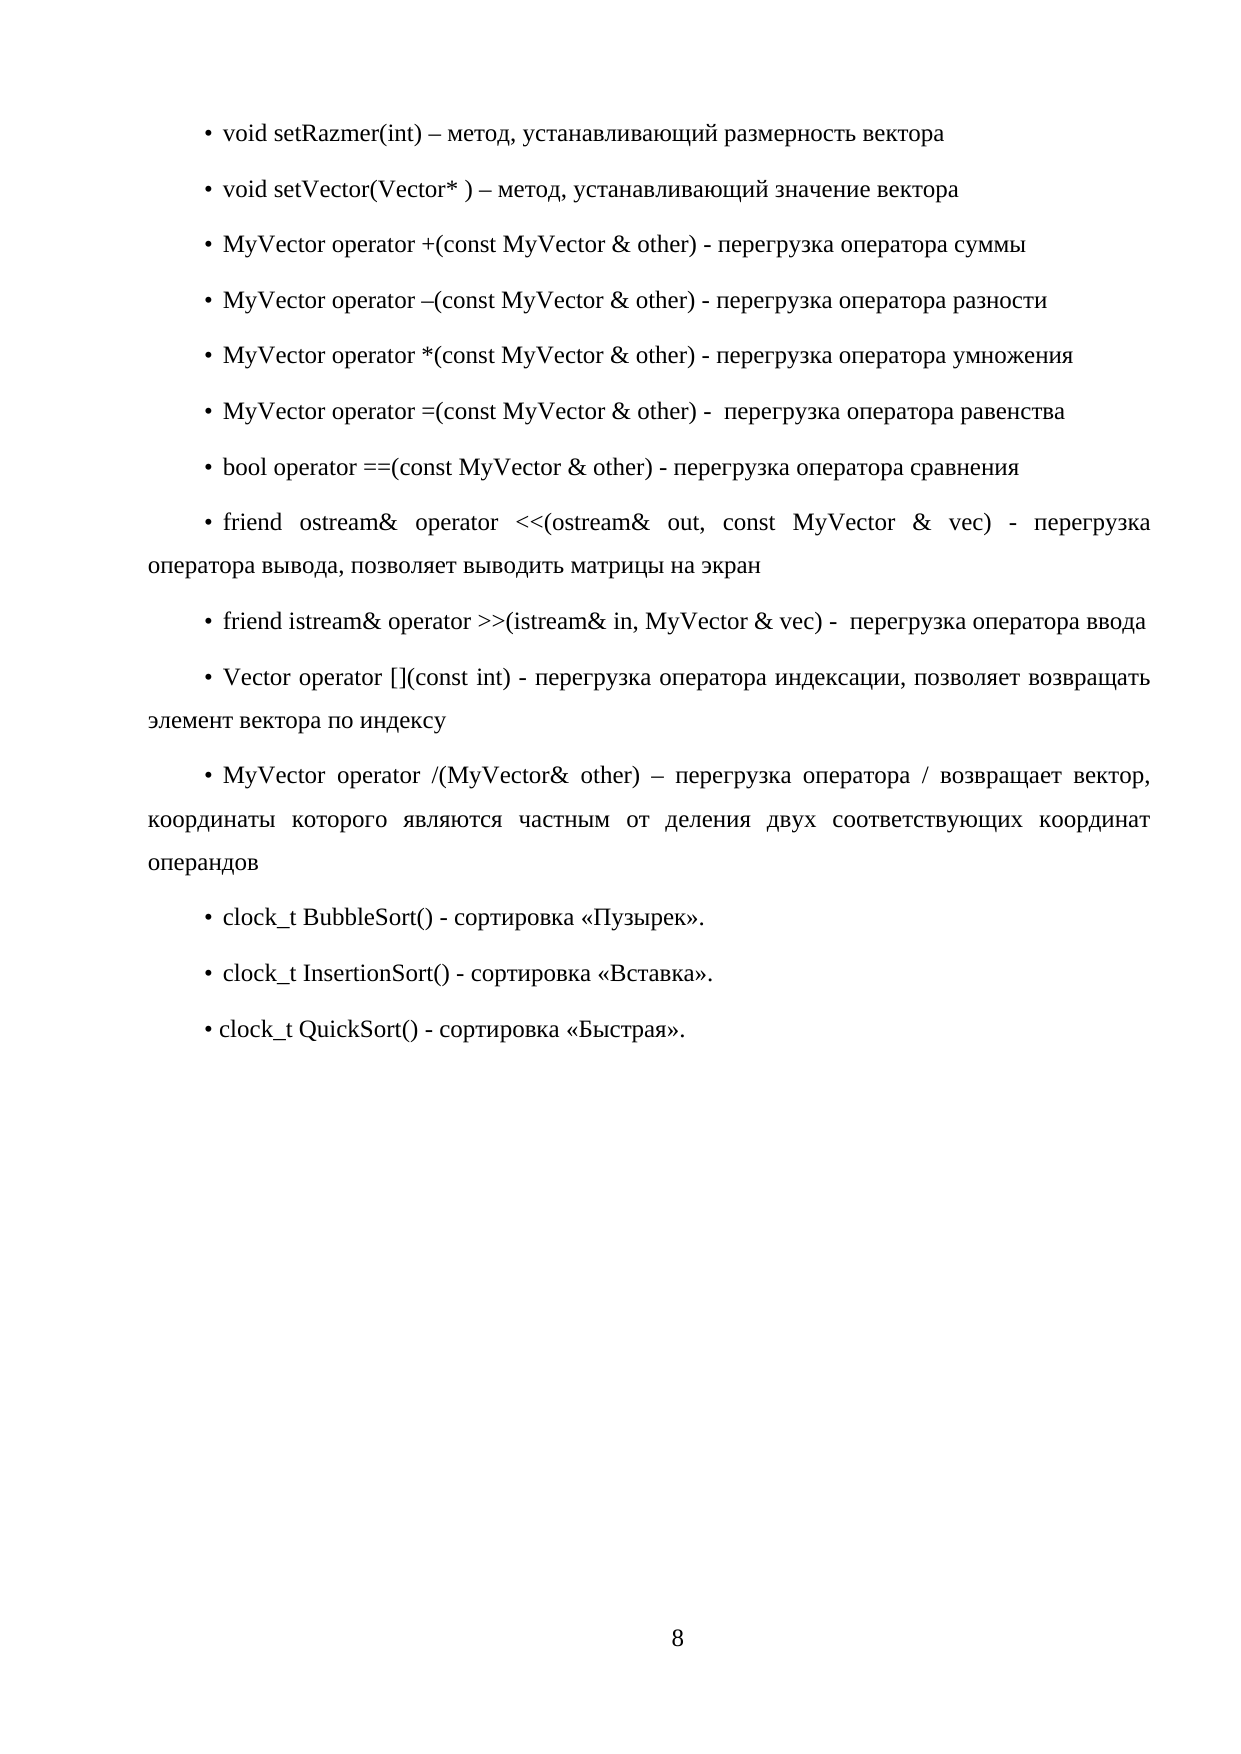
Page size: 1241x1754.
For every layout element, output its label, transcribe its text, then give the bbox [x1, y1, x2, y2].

text • friend ostream& operator <<(ostream& out, const MyVector & vec) - перегрузка оператора вывода, позволяет выводить матрицы на экран [148, 507, 1152, 579]
text • clock_t BubbleSort() - сортировка «Пузырек». [148, 902, 1152, 931]
text • clock_t QuickSort() - сортировка «Быстрая». [148, 1014, 1152, 1042]
text • MyVector operator –(const MyVector & other) - перегрузка оператора разности [148, 285, 1152, 314]
text • MyVector operator +(const MyVector & other) - перегрузка оператора суммы [148, 229, 1152, 258]
text • Vector operator [](const int) - перегрузка оператора индексации, позволяет возвращать элемент вектора по индексу [148, 662, 1152, 734]
text • MyVector operator /(MyVector& other) – перегрузка оператора / возвращает вектор, координаты которого являются частным от деления двух соответствующих координат операндов [148, 761, 1152, 876]
text • void setVector(Vector* ) – метод, устанавливающий значение вектора [148, 174, 1152, 202]
text • clock_t InsertionSort() - сортировка «Вставка». [148, 958, 1152, 987]
text • MyVector operator *(const MyVector & other) - перегрузка оператора умножения [148, 341, 1152, 369]
text • void setRazmer(int) – метод, устанавливающий размерность вектора [148, 118, 1152, 147]
text • bool operator ==(const MyVector & other) - перегрузка оператора сравнения [148, 452, 1152, 481]
text • MyVector operator =(const MyVector & other) - перегрузка оператора равенства [148, 396, 1152, 425]
text • friend istream& operator >>(istream& in, MyVector & vec) - перегрузка оператора ввода [148, 606, 1152, 635]
